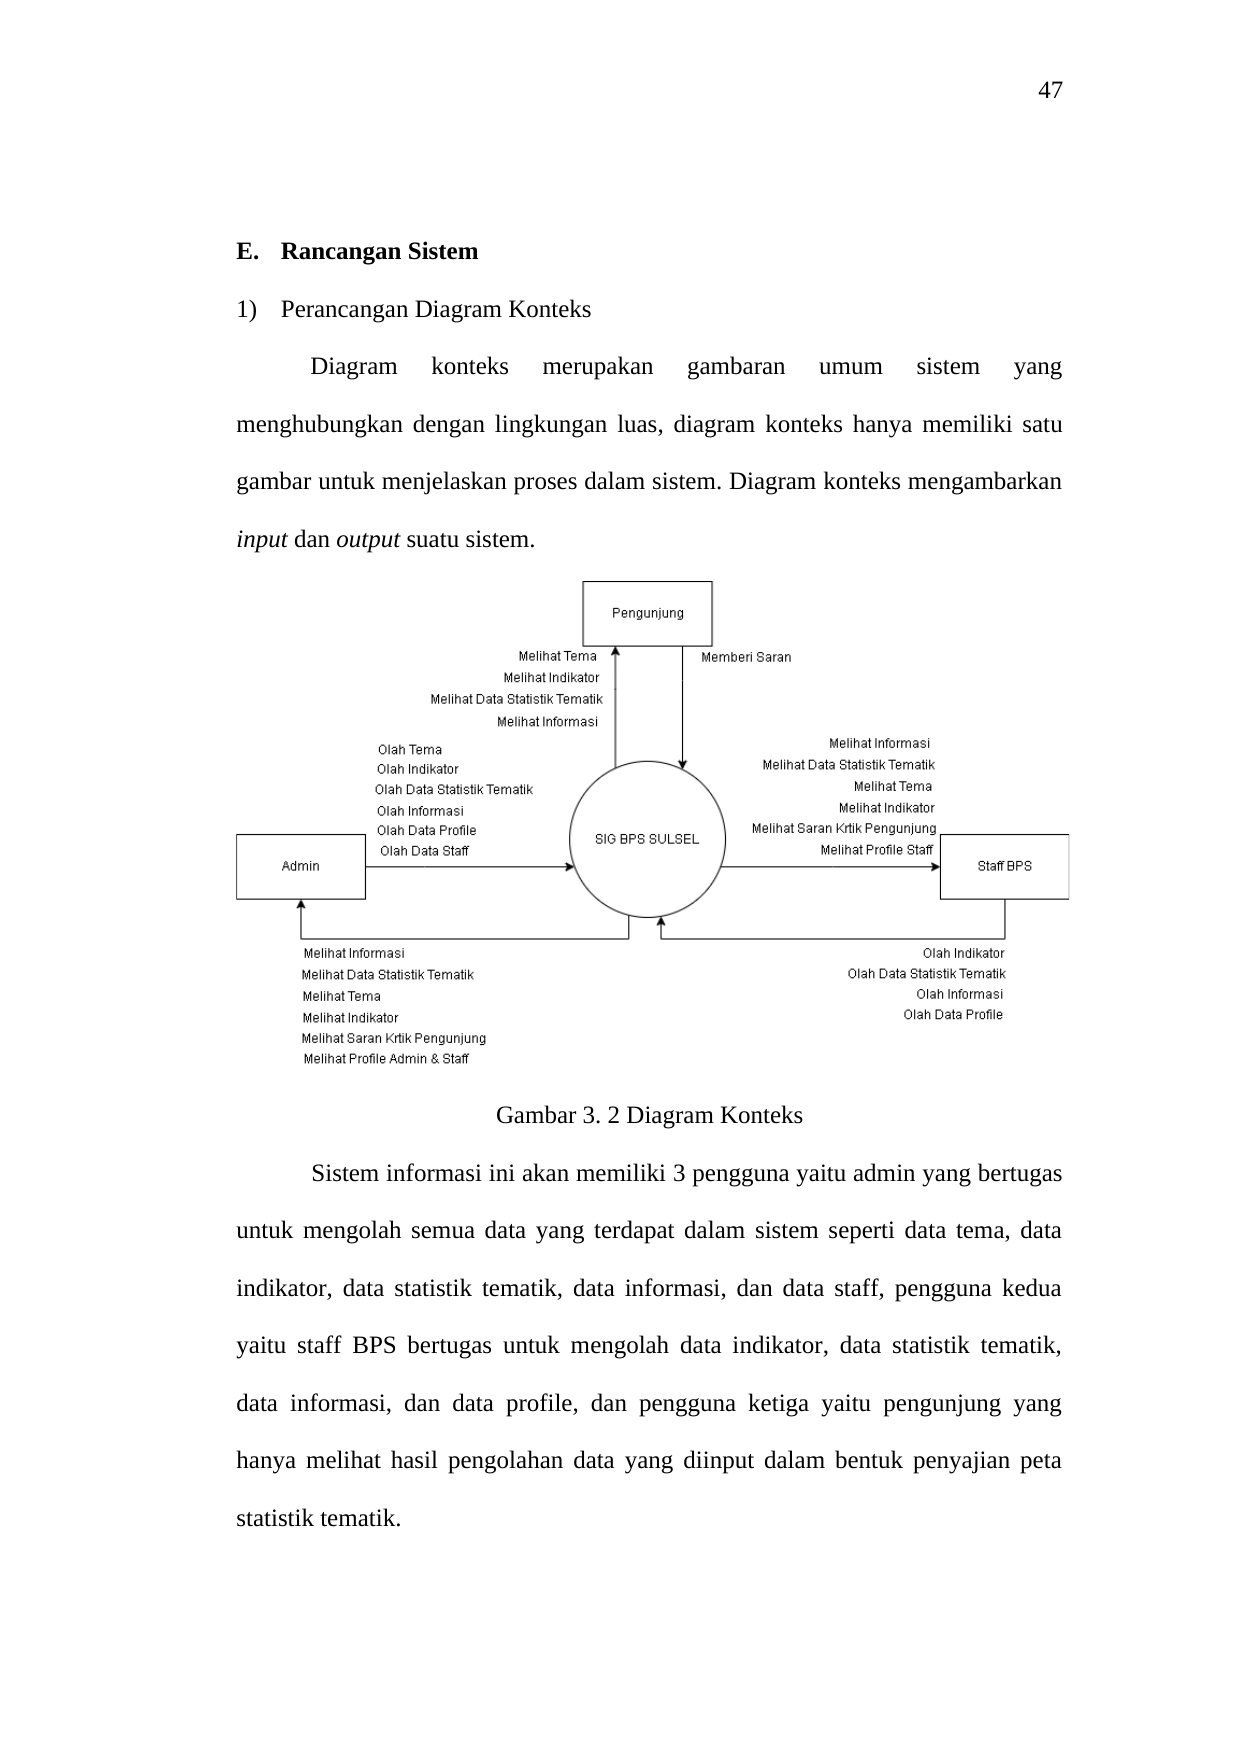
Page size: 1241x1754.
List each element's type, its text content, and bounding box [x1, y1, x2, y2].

text Diagram konteks merupakan gambaran umum sistem yang menghubungkan dengan lingkungan luas, diagram konteks hanya memiliki satu gambar untuk menjelaskan proses dalam sistem. Diagram konteks mengambarkan input dan output suatu sistem. [236, 351, 1063, 552]
text Gambar 3. 2 Diagram Konteks [236, 1101, 1063, 1129]
picture [236, 581, 1070, 1072]
subtitle Rancangan Sistem [236, 236, 1063, 265]
text Sistem informasi ini akan memiliki 3 pengguna yaitu admin yang bertugas untuk mengolah semua data yang terdapat dalam sistem seperti data tema, data indikator, data statistik tematik, data informasi, dan data staff, pengguna kedua yaitu staff BPS bertugas untuk mengolah data indikator, data statistik tematik, data informasi, dan data profile, dan pengguna ketiga yaitu pengunjung yang hanya melihat hasil pengolahan data yang diinput dalam bentuk penyajian peta statistik tematik. [236, 1158, 1063, 1532]
list Perancangan Diagram Konteks [236, 294, 1063, 322]
